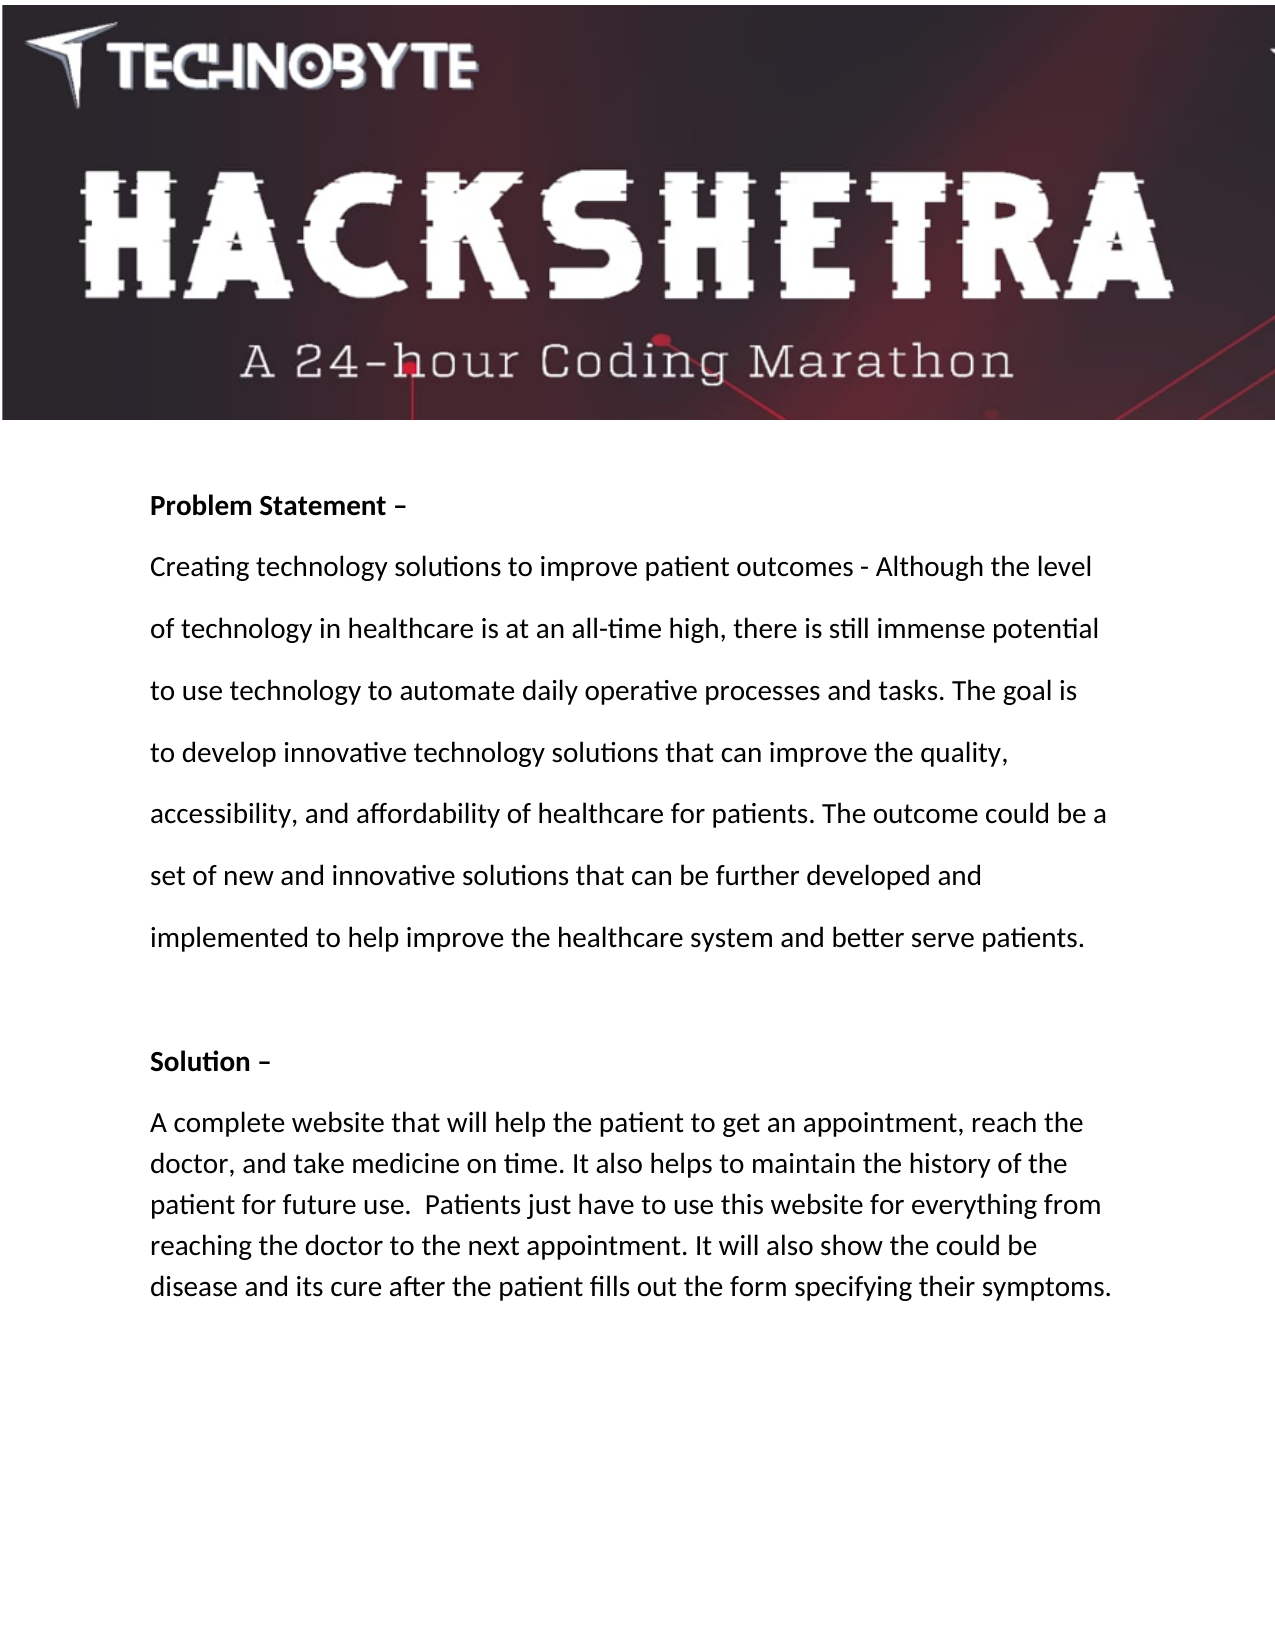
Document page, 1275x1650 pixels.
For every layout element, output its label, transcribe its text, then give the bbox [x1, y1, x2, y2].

text set of new and innovative solutions that can be further developed and [150, 857, 1125, 893]
text A complete website that will help the patient to get an appointment, reach the doctor, and take medicine on time. It also helps to maintain the history of the patient for future use. Patients just have to use this website for everything from reaching the doctor to the next appointment. It will also show the could be disease and its cure after the patient fills out the form specifying their symptoms. [150, 1104, 1125, 1304]
text of technology in healthcare is at an all-time high, there is still immense potential [150, 610, 1125, 646]
text Creating technology solutions to improve patient outcomes - Although the level [150, 548, 1125, 584]
text to use technology to automate daily operative processes and tasks. The goal is [150, 672, 1125, 708]
text accessibility, and affordability of healthcare for patients. The outcome could be a [150, 796, 1125, 831]
text Problem Statement – [150, 487, 1125, 522]
text to develop innovative technology solutions that can improve the quality, [150, 734, 1125, 769]
picture [2, 5, 1275, 420]
text Solution – [150, 1043, 1125, 1078]
text implemented to help improve the healthcare system and better serve patients. [150, 919, 1125, 955]
